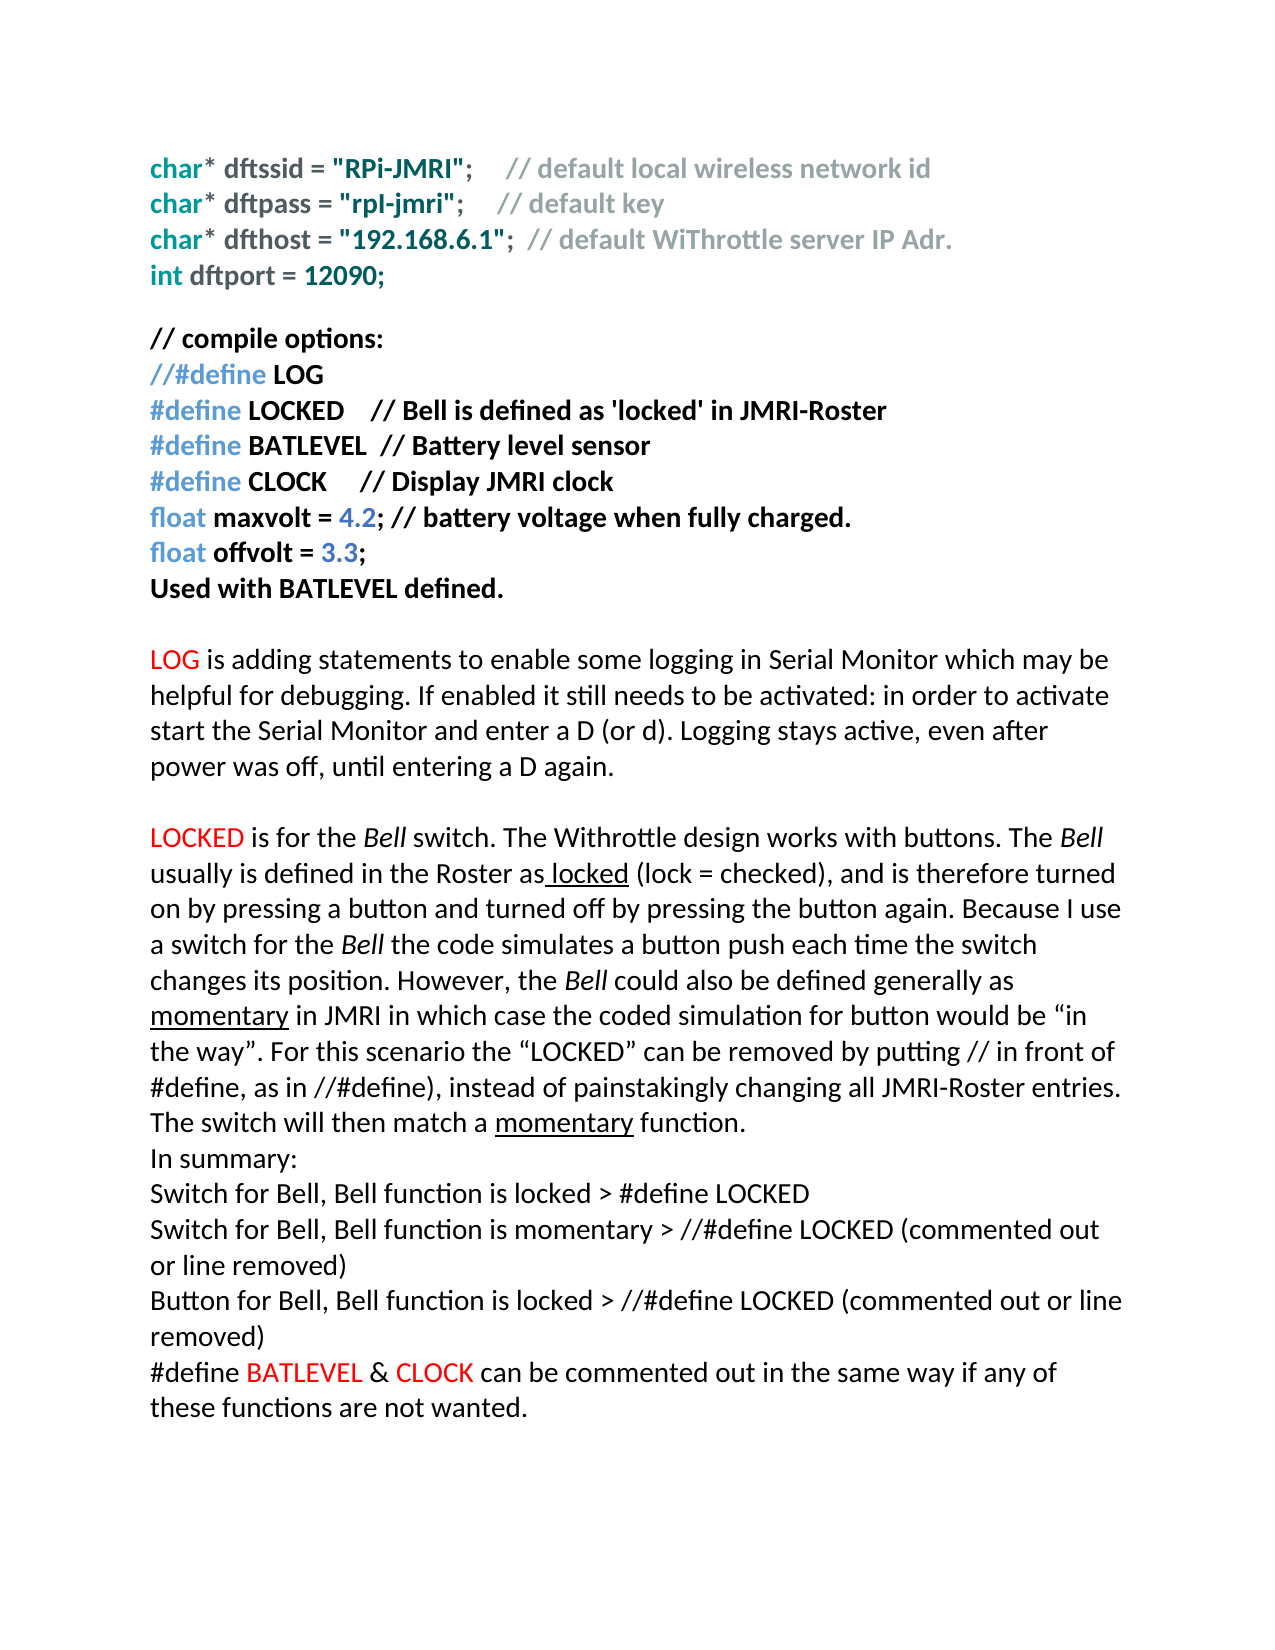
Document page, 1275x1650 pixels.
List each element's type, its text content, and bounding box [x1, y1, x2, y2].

text LOCKED is for the Bell switch. The Withrottle design works with buttons. The Bell usually is defined in the Roster as locked (lock = checked), and is therefore turned on by pressing a button and turned off by pressing the button again. Because I use a switch for the Bell the code simulates a button push each time the switch changes its position. However, the Bell could also be defined generally as momentary in JMRI in which case the coded simulation for button would be “in the way”. For this scenario the “LOCKED” can be removed by putting // in front of #define, as in //#define), instead of painstakingly changing all JMRI-Roster entries. The switch will then match a momentary function. [150, 819, 1125, 1140]
text char* dftpass = "rpI-jmri"; // default key [150, 186, 1125, 221]
text #define CLOCK // Display JMRI clock [150, 463, 1125, 499]
text #define BATLEVEL // Battery level sensor [150, 427, 1125, 463]
text // compile options: [150, 321, 1125, 356]
text Switch for Bell, Bell function is locked > #define LOCKED [150, 1176, 1125, 1211]
text //#define LOG [150, 356, 1125, 392]
text LOG is adding statements to enable some logging in Serial Monitor which may be helpful for debugging. If enabled it still needs to be activated: in order to activate start the Serial Monitor and enter a D (or d). Logging stays active, even after power was off, until entering a D again. [150, 641, 1125, 784]
text Button for Bell, Bell function is locked > //#define LOCKED (commented out or line removed) [150, 1282, 1125, 1354]
text #define BATLEVEL & CLOCK can be commented out in the same way if any of these functions are not wanted. [150, 1354, 1125, 1425]
text In summary: [150, 1140, 1125, 1176]
text int dftport = 12090; [150, 257, 1125, 292]
text float maxvolt = 4.2; // battery voltage when fully charged. [150, 499, 1125, 534]
text Used with BATLEVEL defined. [150, 570, 1125, 606]
text char* dftssid = "RPi-JMRI"; // default local wireless network id [150, 150, 1125, 186]
text char* dfthost = "192.168.6.1"; // default WiThrottle server IP Adr. [150, 221, 1125, 257]
text Switch for Bell, Bell function is momentary > //#define LOCKED (commented out or line removed) [150, 1211, 1125, 1282]
text float offvolt = 3.3; [150, 534, 1125, 570]
text #define LOCKED // Bell is defined as 'locked' in JMRI-Roster [150, 392, 1125, 427]
